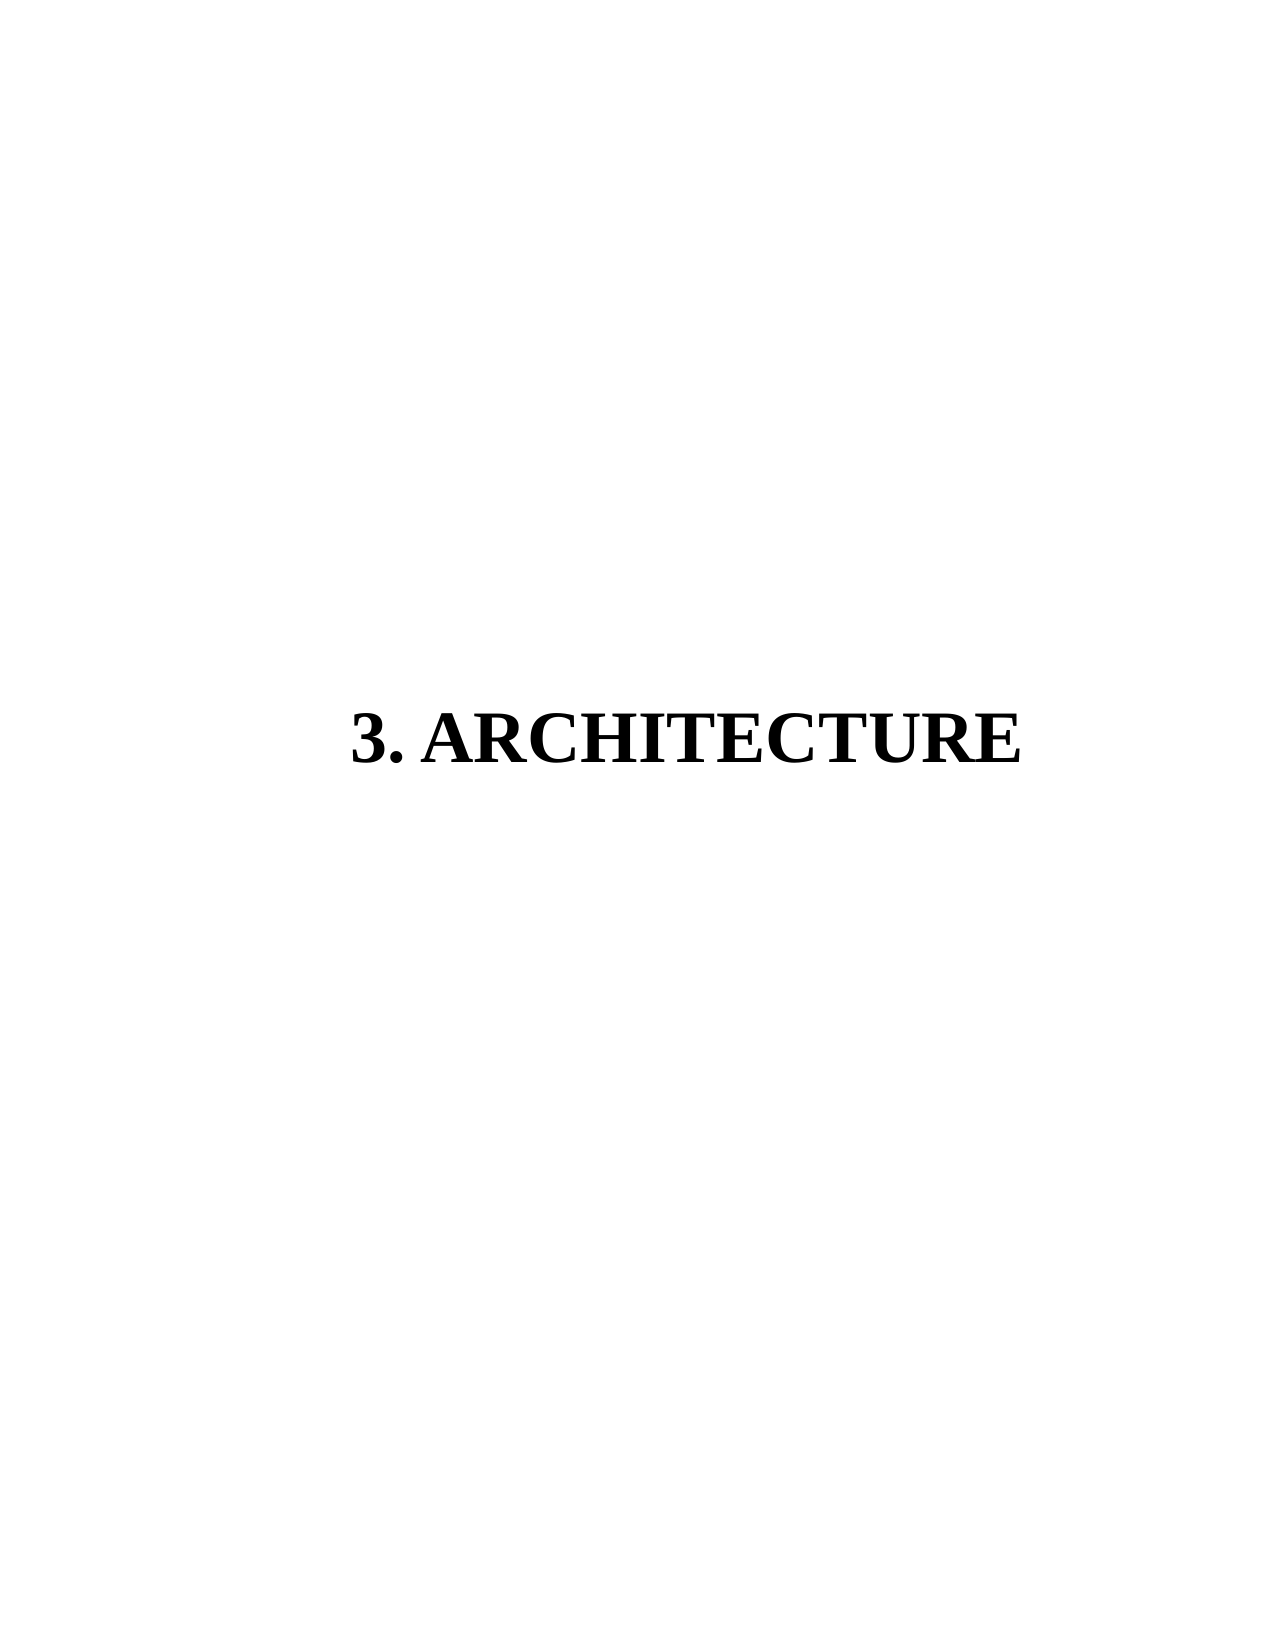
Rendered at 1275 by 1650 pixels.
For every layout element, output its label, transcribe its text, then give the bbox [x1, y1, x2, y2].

subtitle ARCHITECTURE [350, 693, 1152, 778]
